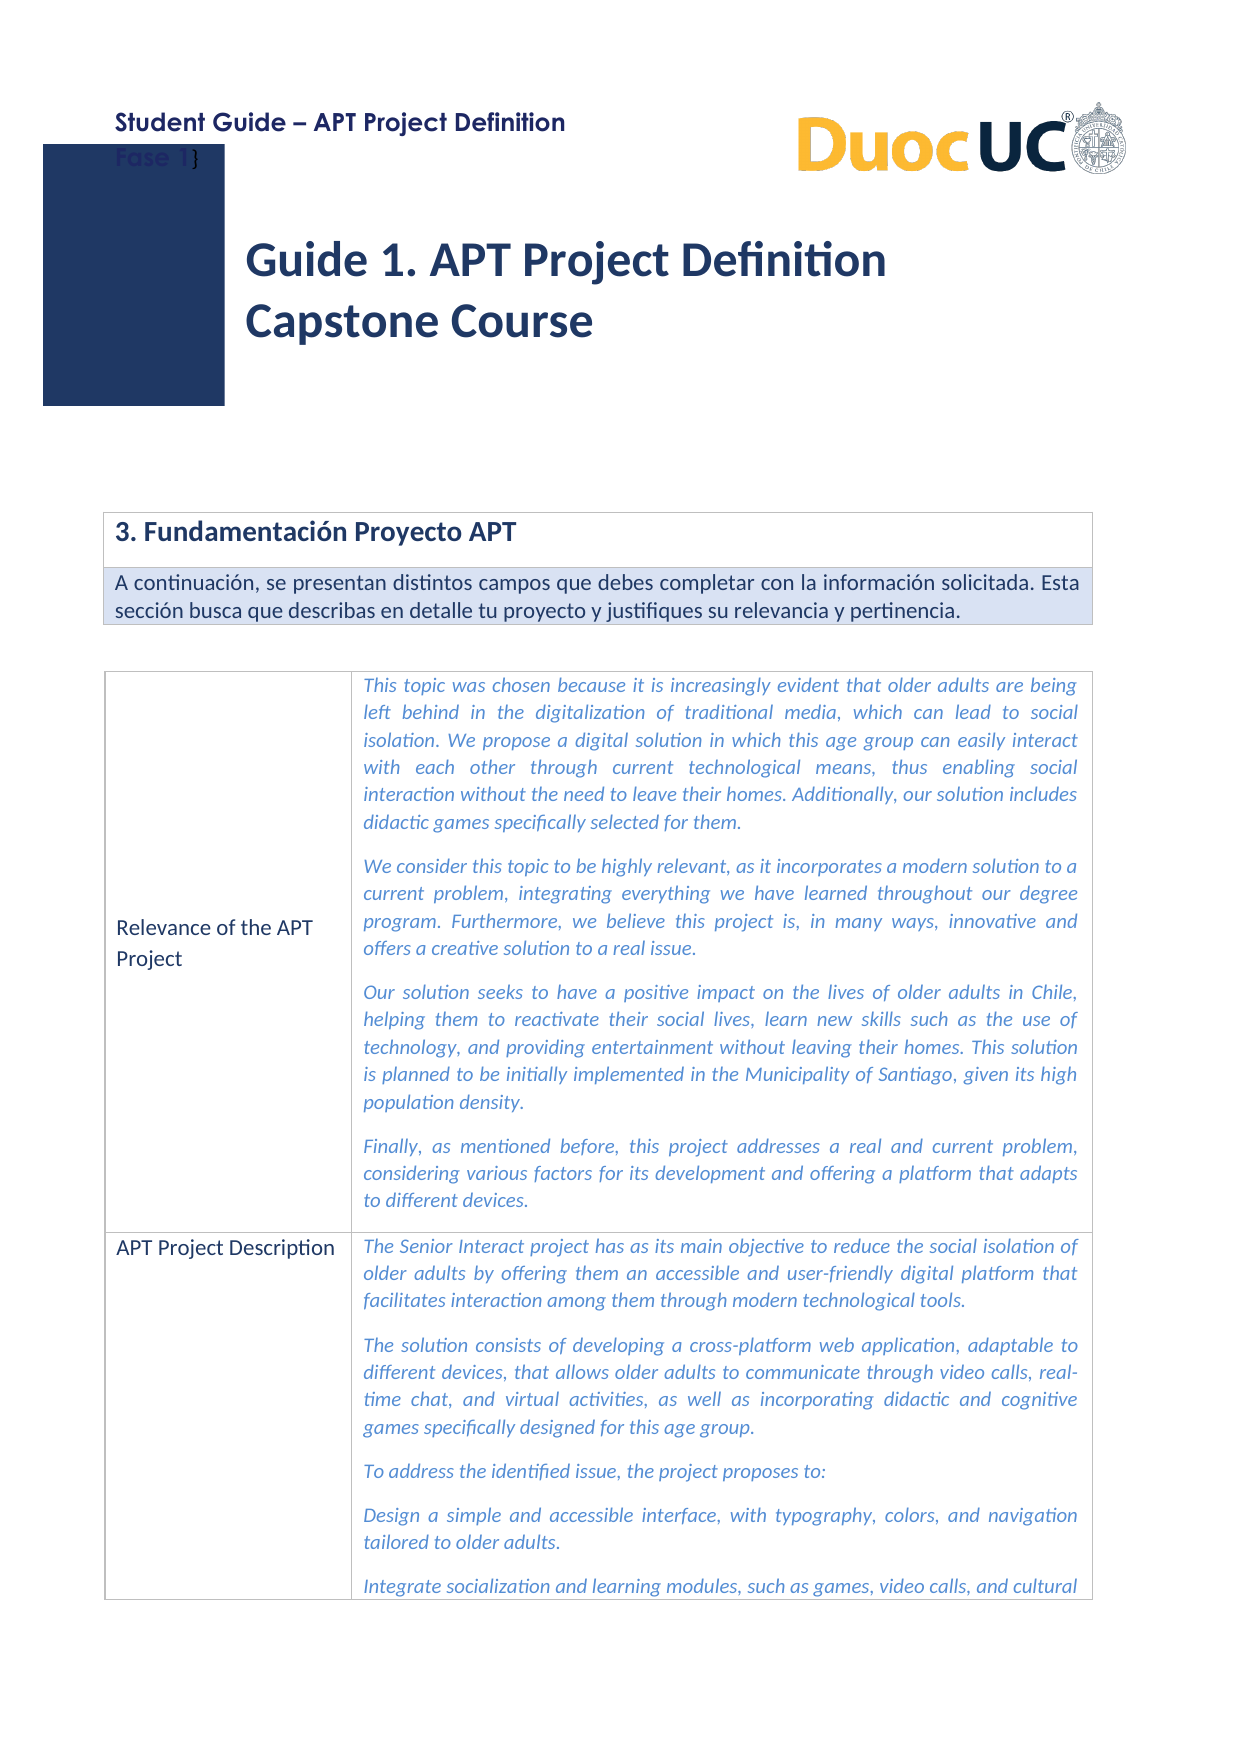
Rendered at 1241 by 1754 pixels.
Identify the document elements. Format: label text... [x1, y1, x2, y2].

table_header This topic was chosen because it is increasingly evident that older adults are being left behind in the digitalization of traditional media, which can lead to social isolation. We propose a digital solution in which this age group can easily interact with each other through current technological means, thus enabling social interaction without the need to leave their homes. Additionally, our solution includes didactic games specifically selected for them. We consider this topic to be highly relevant, as it incorporates a modern solution to a current problem, integrating everything we have learned throughout our degree program. Furthermore, we believe this project is, in many ways, innovative and offers a creative solution to a real issue. Our solution seeks to have a positive impact on the lives of older adults in Chile, helping them to reactivate their social lives, learn new skills such as the use of technology, and providing entertainment without leaving their homes. This solution is planned to be initially implemented in the Municipality of Santiago, given its high population density. Finally, as mentioned before, this project addresses a real and current problem, considering various factors for its development and offering a platform that adapts to different devices. [352, 672, 1092, 1232]
table_cell APT Project Description [106, 1233, 351, 1599]
picture [798, 102, 1126, 174]
table_header Relevance of the APT Project [106, 672, 351, 1232]
table_cell A continuación, se presentan distintos campos que debes completar con la información solicitada. Esta sección busca que describas en detalle tu proyecto y justifiques su relevancia y pertinencia. [104, 568, 1092, 624]
table_header 3. Fundamentación Proyecto APT [104, 513, 1092, 567]
